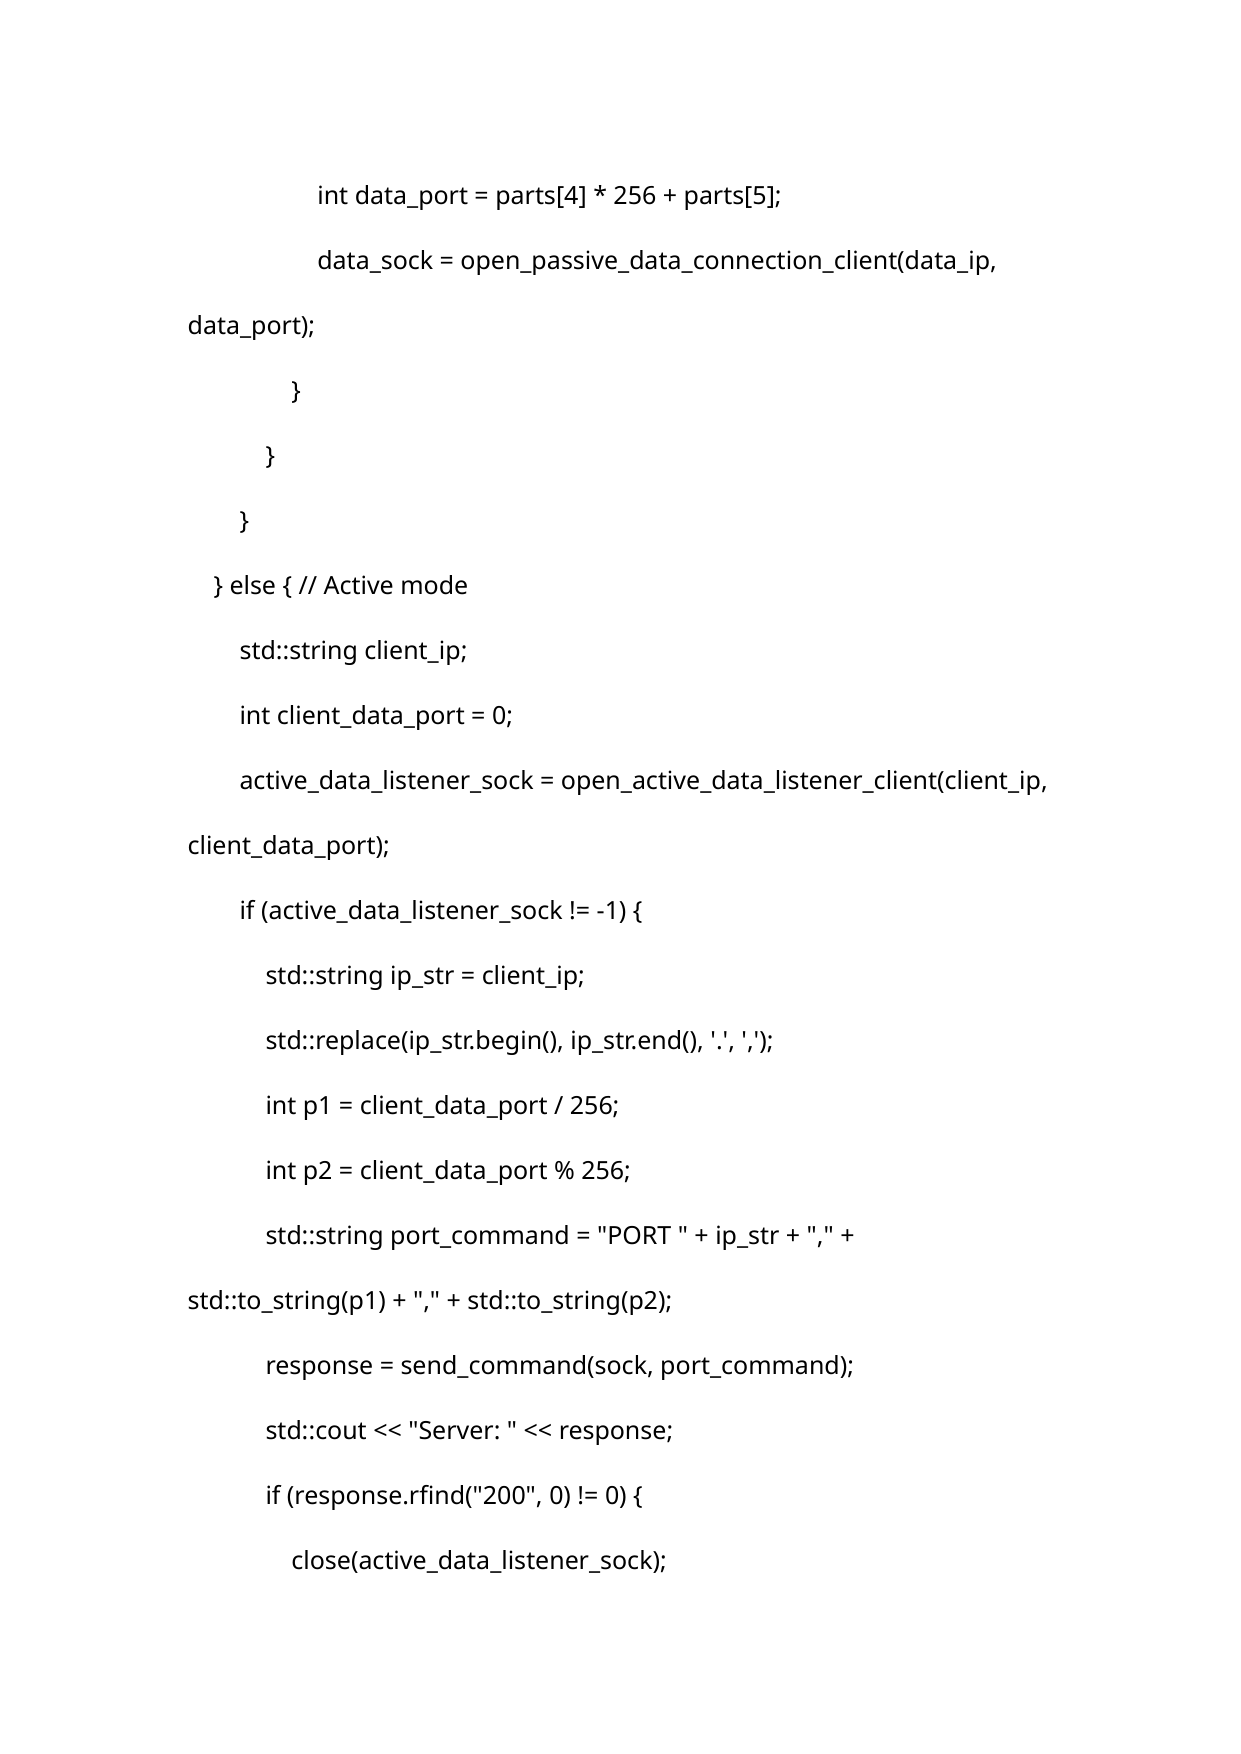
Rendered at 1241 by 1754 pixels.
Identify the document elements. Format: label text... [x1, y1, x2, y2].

text std::string ip_str = client_ip; [187, 942, 1053, 1007]
text if (response.rfind("200", 0) != 0) { [187, 1462, 1053, 1527]
text } [187, 357, 1053, 422]
text std::string client_ip; [187, 617, 1053, 682]
text } [187, 487, 1053, 552]
text int p2 = client_data_port % 256; [187, 1137, 1053, 1202]
text std::replace(ip_str.begin(), ip_str.end(), '.', ','); [187, 1007, 1053, 1072]
text active_data_listener_sock = open_active_data_listener_client(client_ip, client_data_port); [187, 747, 1053, 877]
text response = send_command(sock, port_command); [187, 1332, 1053, 1397]
text std::cout << "Server: " << response; [187, 1397, 1053, 1462]
text } [187, 422, 1053, 487]
text } else { // Active mode [187, 552, 1053, 617]
text int data_port = parts[4] * 256 + parts[5]; [187, 162, 1053, 227]
text if (active_data_listener_sock != -1) { [187, 877, 1053, 942]
text int client_data_port = 0; [187, 682, 1053, 747]
text data_sock = open_passive_data_connection_client(data_ip, data_port); [187, 227, 1053, 357]
text int p1 = client_data_port / 256; [187, 1072, 1053, 1137]
text std::string port_command = "PORT " + ip_str + "," + std::to_string(p1) + "," + std::to_string(p2); [187, 1202, 1053, 1332]
text close(active_data_listener_sock); [187, 1527, 1053, 1592]
